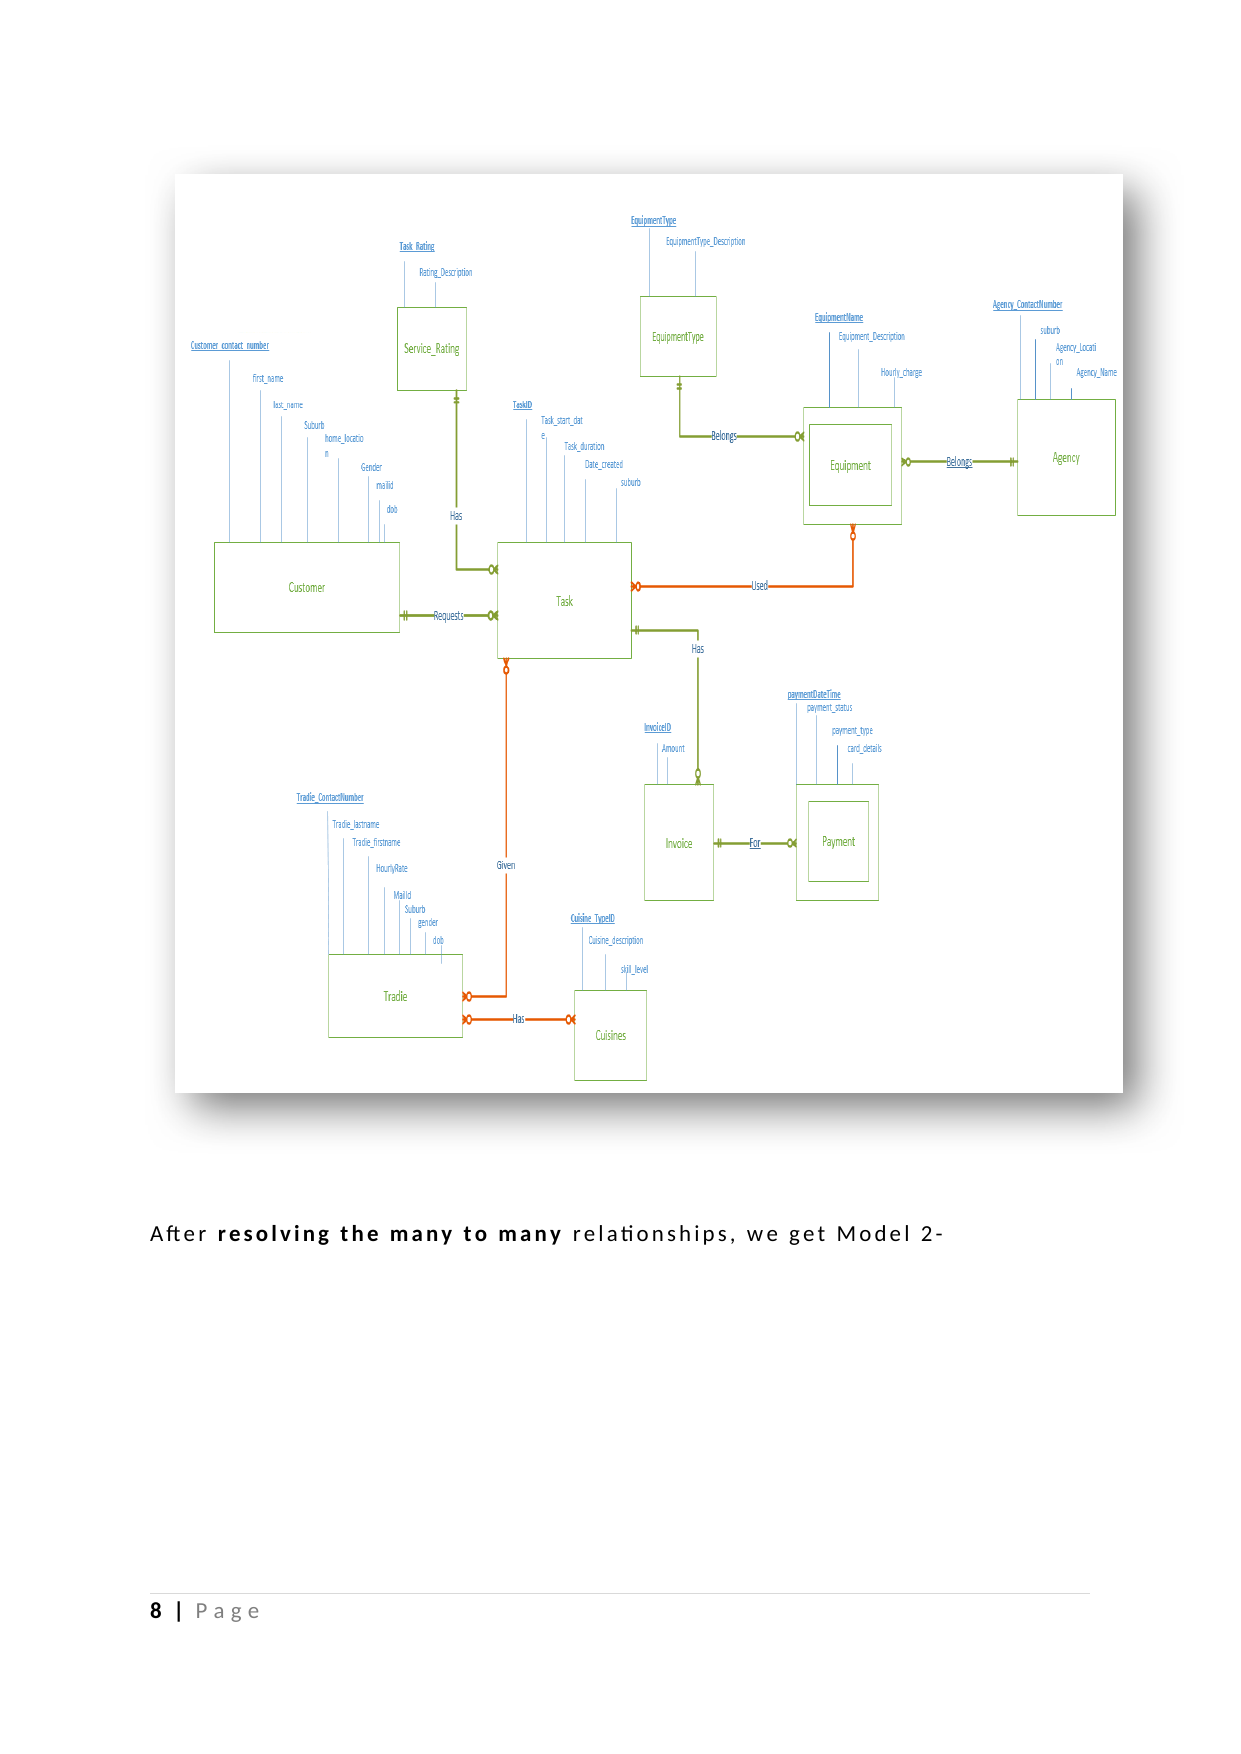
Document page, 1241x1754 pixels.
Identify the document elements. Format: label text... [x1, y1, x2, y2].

picture [175, 174, 1123, 1093]
text After resolving the many to many relationships, we get Model 2- [150, 1219, 1090, 1247]
